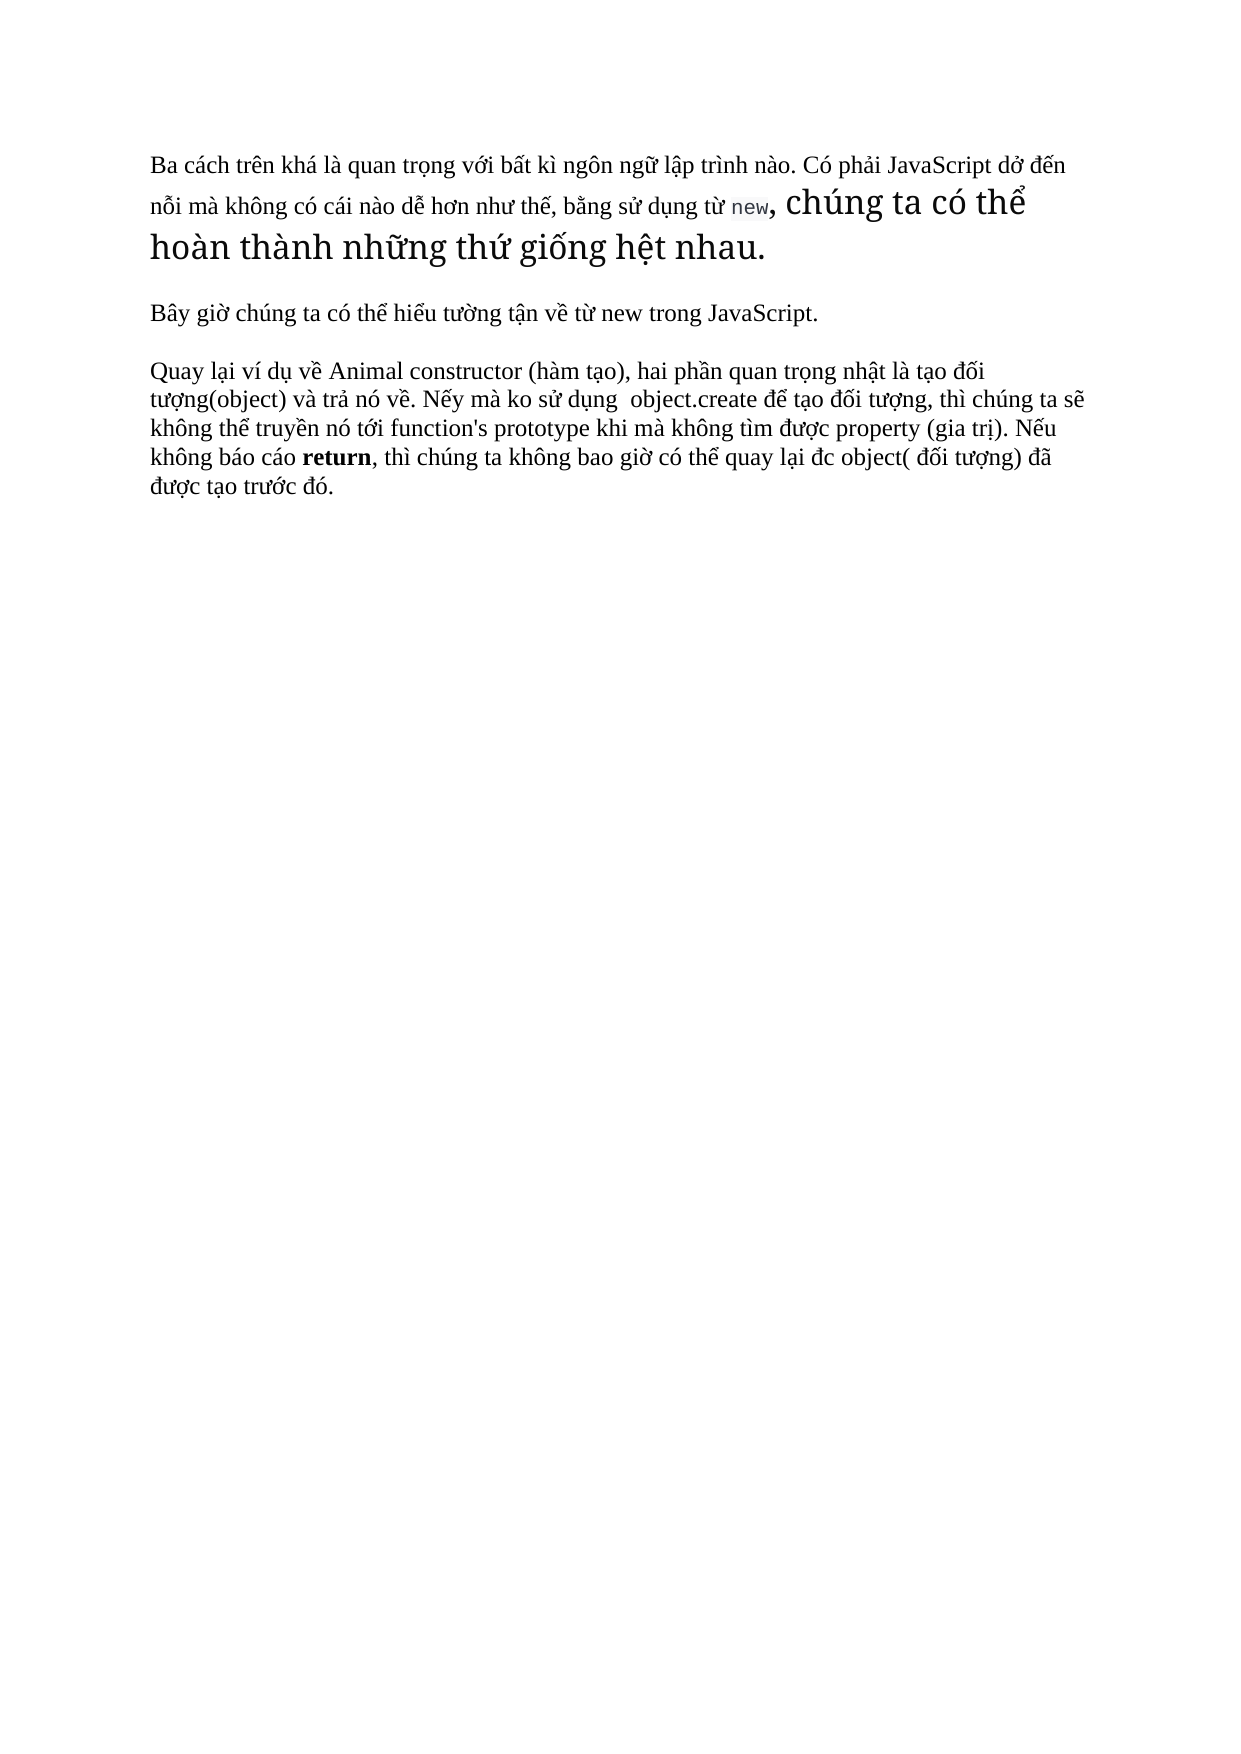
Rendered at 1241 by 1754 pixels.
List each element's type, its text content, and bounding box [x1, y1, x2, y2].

text Ba cách trên khá là quan trọng với bất kì ngôn ngữ lập trình nào. Có phải JavaScript dở đến nỗi mà không có cái nào dễ hơn như thế, bằng sử dụng từ new, chúng ta có thể hoàn thành những thứ giống hệt nhau. [150, 150, 1090, 269]
text Bây giờ chúng ta có thể hiểu tường tận về từ new trong JavaScript. Quay lại ví dụ về Animal constructor (hàm tạo), hai phần quan trọng nhật là tạo đối tượng(object) và trả nó về. Nếy mà ko sử dụng object.create để tạo đối tượng, thì chúng ta sẽ không thể truyền nó tới function's prototype khi mà không tìm được property (gia trị). Nếu không báo cáo return, thì chúng ta không bao giờ có thể quay lại đc object( đối tượng) đã được tạo trước đó. [150, 298, 1090, 499]
